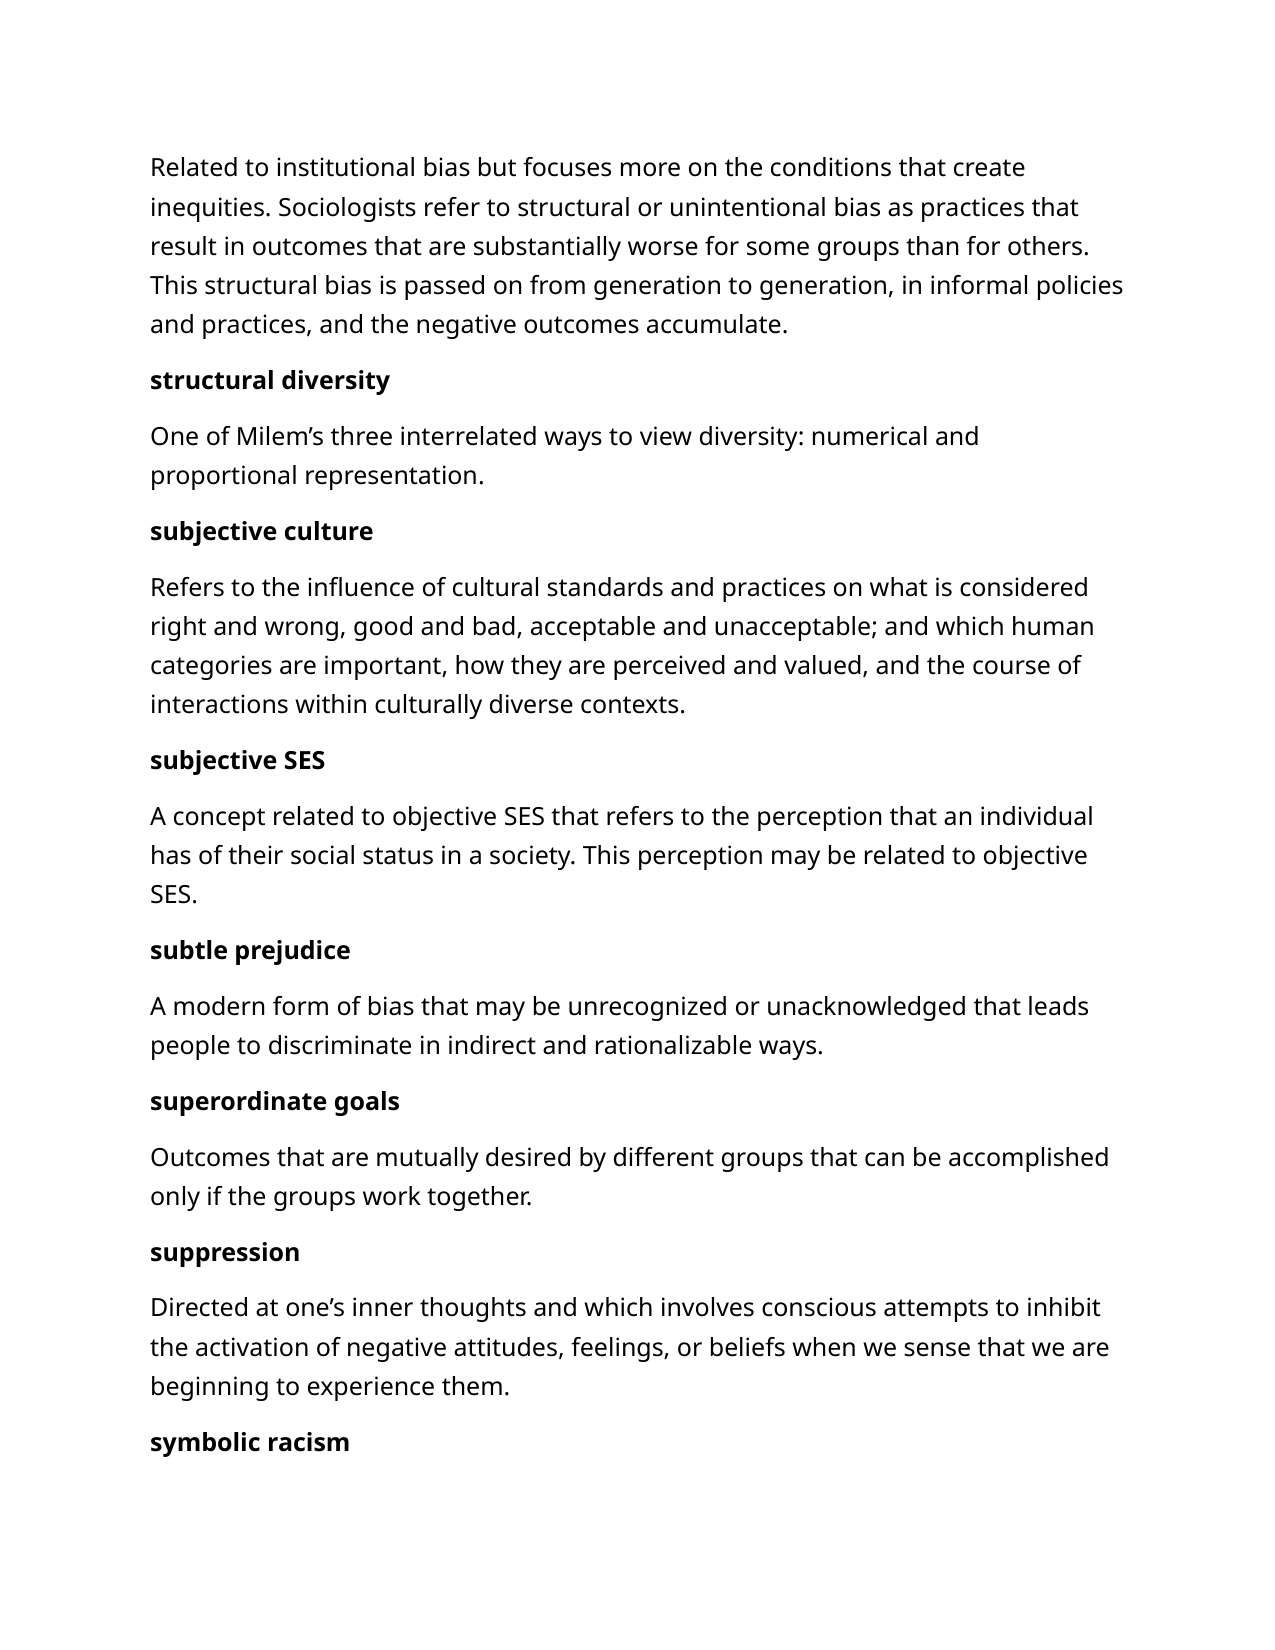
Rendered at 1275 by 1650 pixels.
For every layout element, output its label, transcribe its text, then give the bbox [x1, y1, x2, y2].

text Directed at one’s inner thoughts and which involves conscious attempts to inhibit the activation of negative attitudes, feelings, or beliefs when we sense that we are beginning to experience them. [150, 1290, 1125, 1402]
text subjective culture [150, 513, 1125, 547]
text suppression [150, 1234, 1125, 1268]
text superordinate goals [150, 1083, 1125, 1117]
text Related to institutional bias but focuses more on the conditions that create inequities. Sociologists refer to structural or unintentional bias as practices that result in outcomes that are substantially worse for some groups than for others. This structural bias is passed on from generation to generation, in informal policies and practices, and the negative outcomes accumulate. [150, 150, 1125, 341]
text subjective SES [150, 742, 1125, 777]
text Outcomes that are mutually desired by different groups that can be accomplished only if the groups work together. [150, 1139, 1125, 1212]
text structural diversity [150, 362, 1125, 397]
text Refers to the influence of cultural standards and practices on what is considered right and wrong, good and bad, acceptable and unacceptable; and which human categories are important, how they are perceived and valued, and the course of interactions within culturally diverse contexts. [150, 569, 1125, 721]
text symbolic racism [150, 1424, 1125, 1458]
text subtle prejudice [150, 932, 1125, 967]
text A concept related to objective SES that refers to the perception that an individual has of their social status in a society. This perception may be related to objective SES. [150, 798, 1125, 911]
text A modern form of bias that may be unrecognized or unacknowledged that leads people to discriminate in indirect and rationalizable ways. [150, 988, 1125, 1062]
text One of Milem’s three interrelated ways to view diversity: numerical and proportional representation. [150, 418, 1125, 492]
